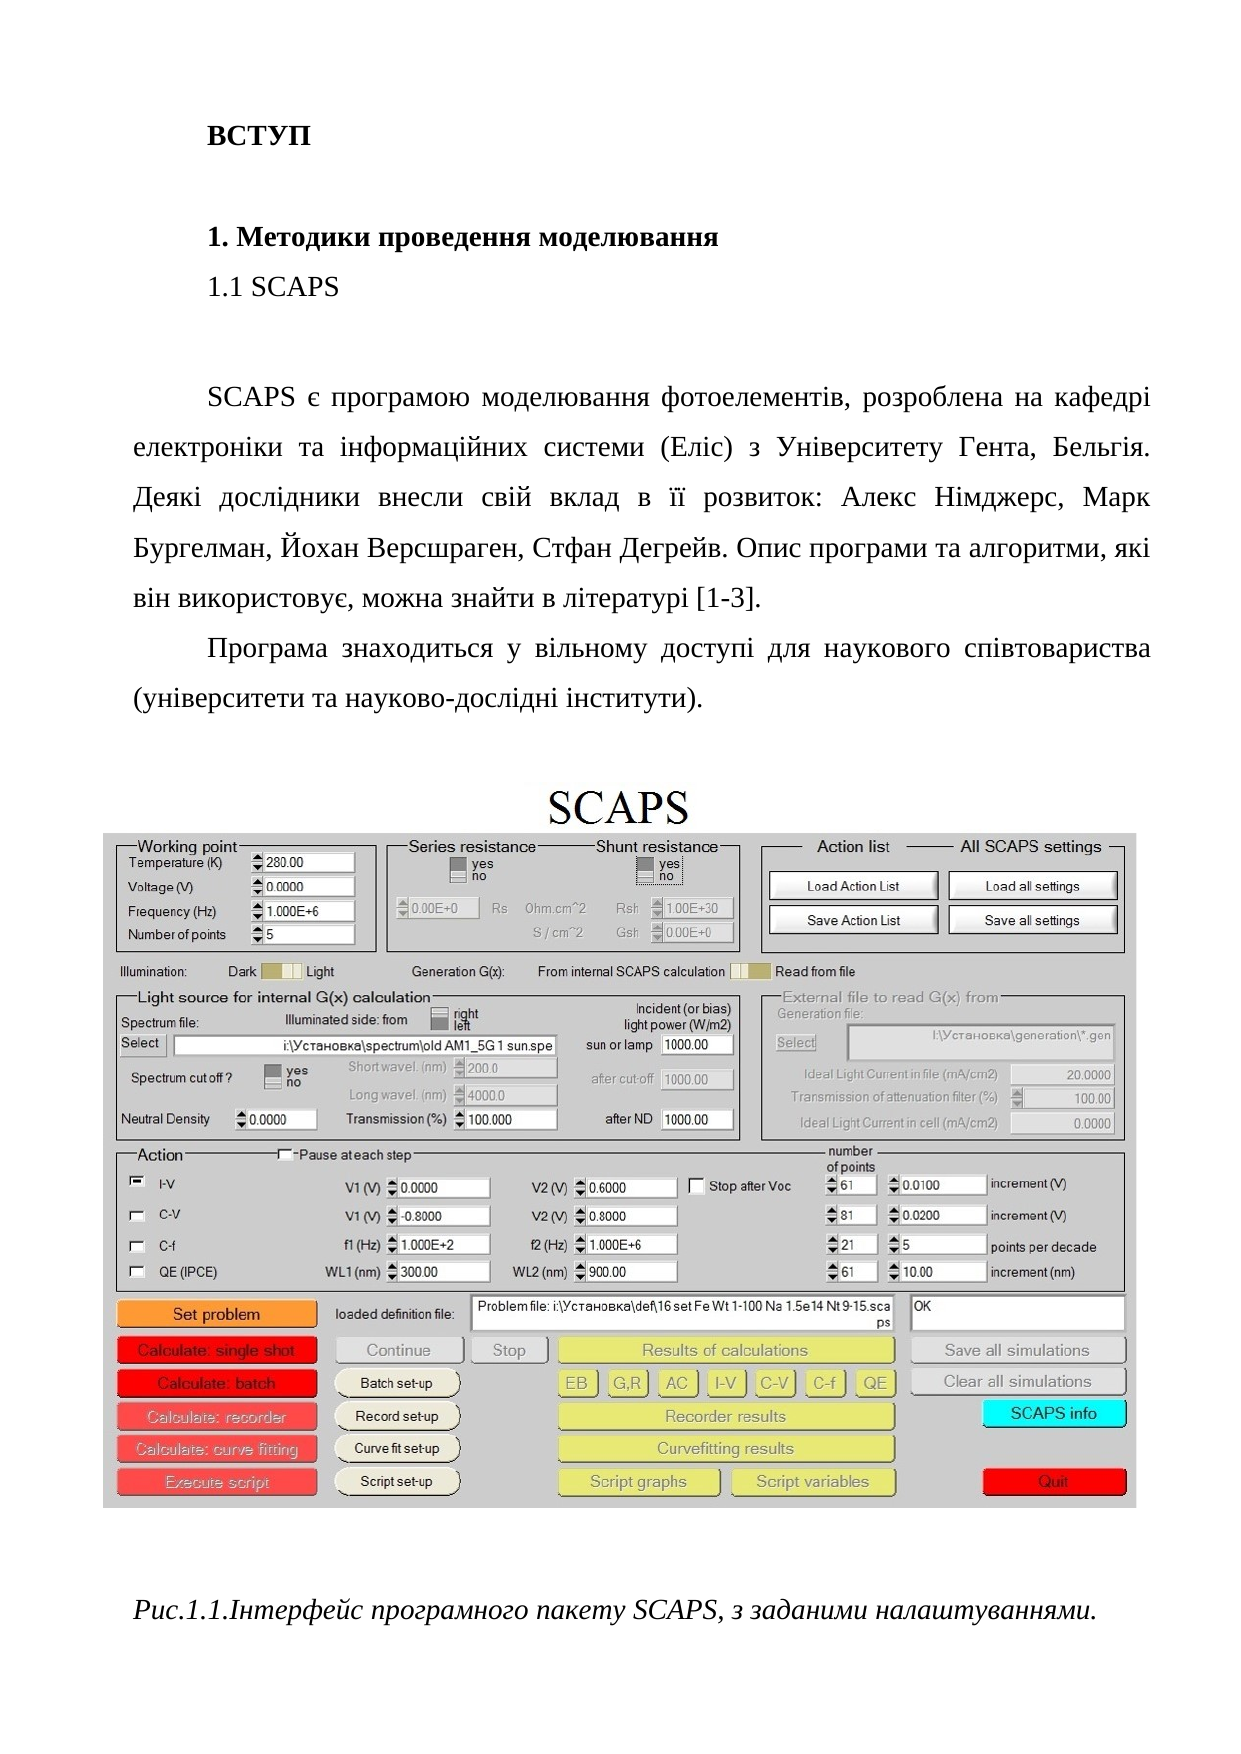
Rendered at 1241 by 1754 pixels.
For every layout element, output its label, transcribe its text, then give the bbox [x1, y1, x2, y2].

picture [103, 782, 1137, 1508]
text 1. Методики проведення моделювання [133, 219, 1152, 252]
text Програма знаходиться у вільному доступі для наукового співтовариства (університети та науково-дослідні інститути). [133, 630, 1152, 714]
text 1.1 SCAPS [133, 269, 1152, 303]
text SCAPS є програмою моделювання фотоелементів, розроблена на кафедрі електроніки та інформаційних системи (Еліс) з Університету Гента, Бельгія. Деякі дослідники внесли свій вклад в її розвиток: Алекс Німджерс, Марк Бургелман, Йохан Версшраген, Стфан Дегрейв. Опис програми та алгоритми, які він використовує, можна знайти в літературі [1-3]. [133, 379, 1152, 613]
text Рис.1.1.Інтерфейс програмного пакету SCAPS, з заданими налаштуваннями. [133, 1592, 1152, 1625]
text ВСТУП [133, 118, 1152, 152]
